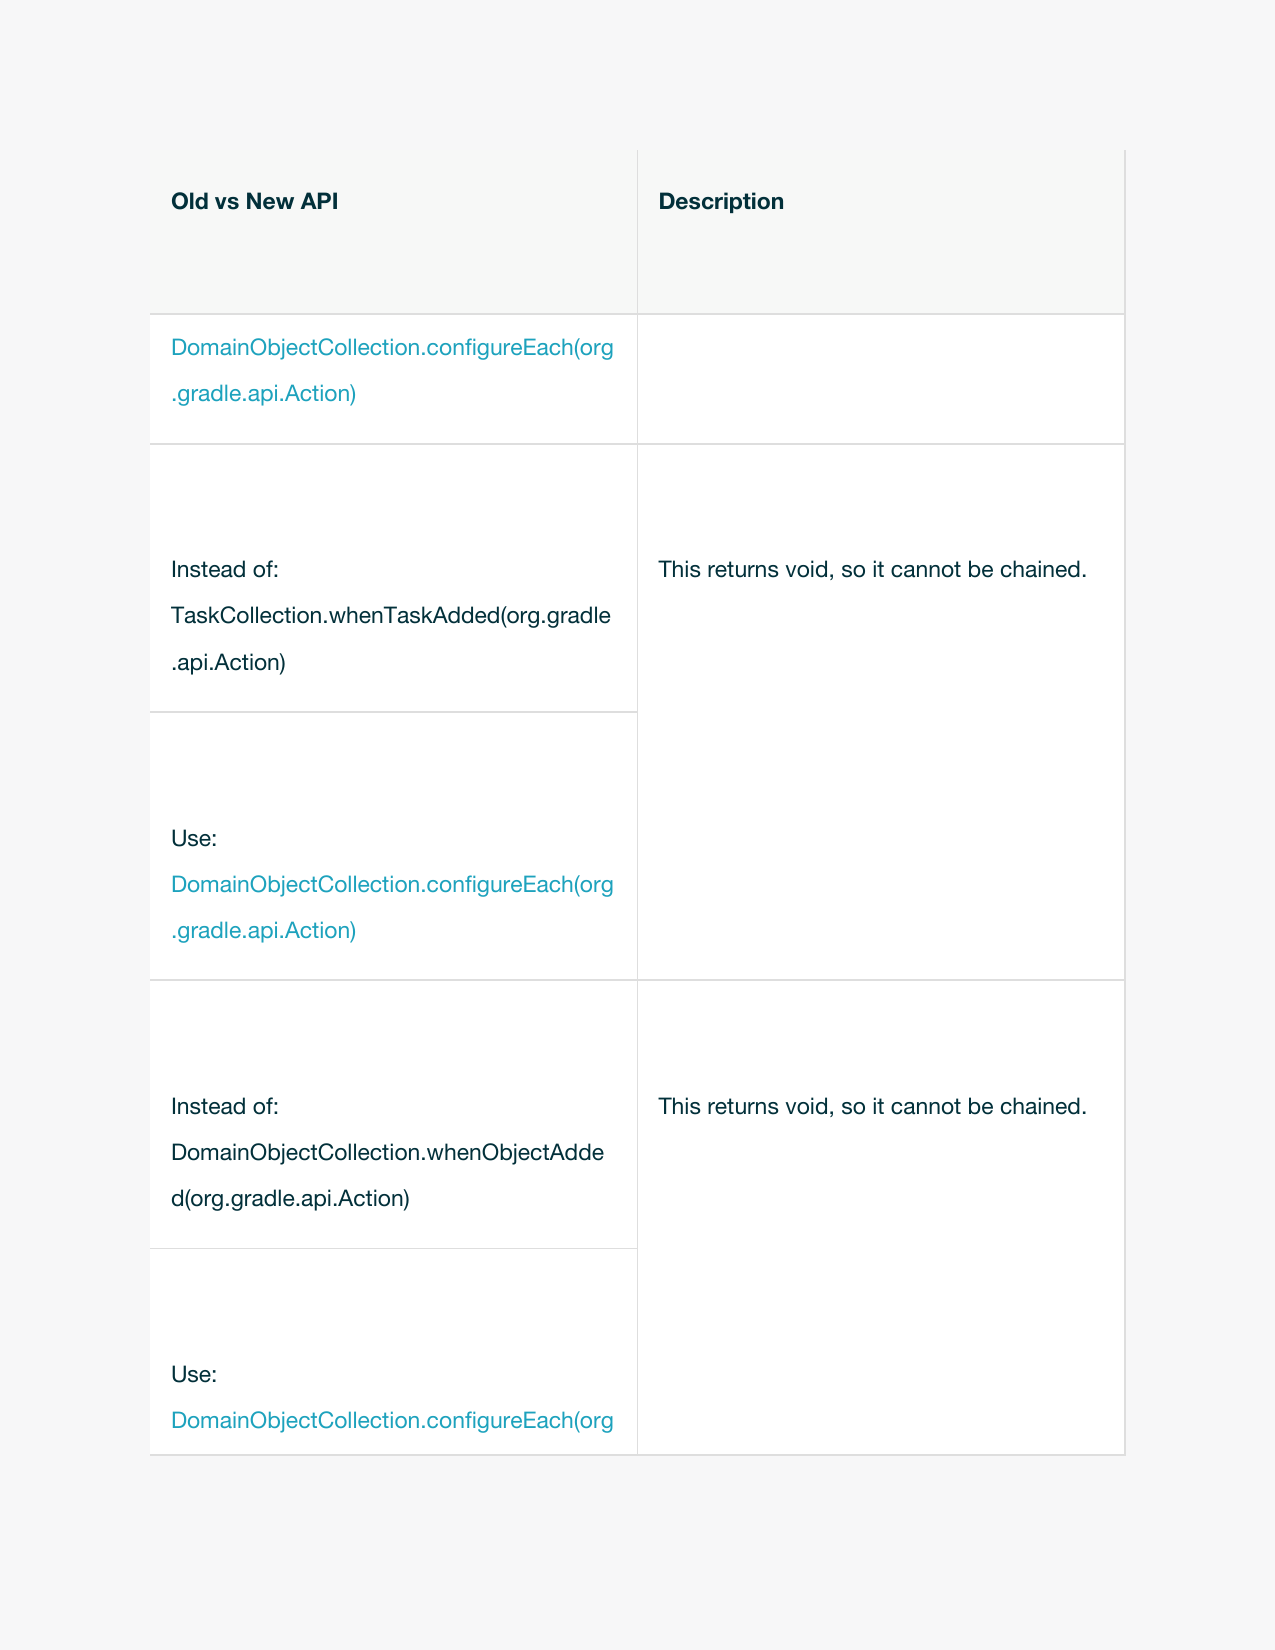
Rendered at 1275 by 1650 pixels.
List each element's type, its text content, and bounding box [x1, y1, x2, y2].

table_header Old vs New API [150, 150, 637, 313]
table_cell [150, 1249, 637, 1454]
table_cell Instead of: TaskCollection.whenTaskAdded(org.gradle.api.Action) [150, 445, 637, 711]
table_cell Use: DomainObjectCollection.configureEach(org.gradle.api.Action) [150, 713, 637, 979]
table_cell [638, 445, 1124, 979]
table_cell Instead of: DomainObjectCollection.whenObjectAdded(org.gradle.api.Action) [150, 981, 637, 1248]
table_cell This returns void, so it cannot be chained. [638, 981, 1124, 1454]
table_header Description [638, 150, 1124, 313]
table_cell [150, 315, 637, 443]
